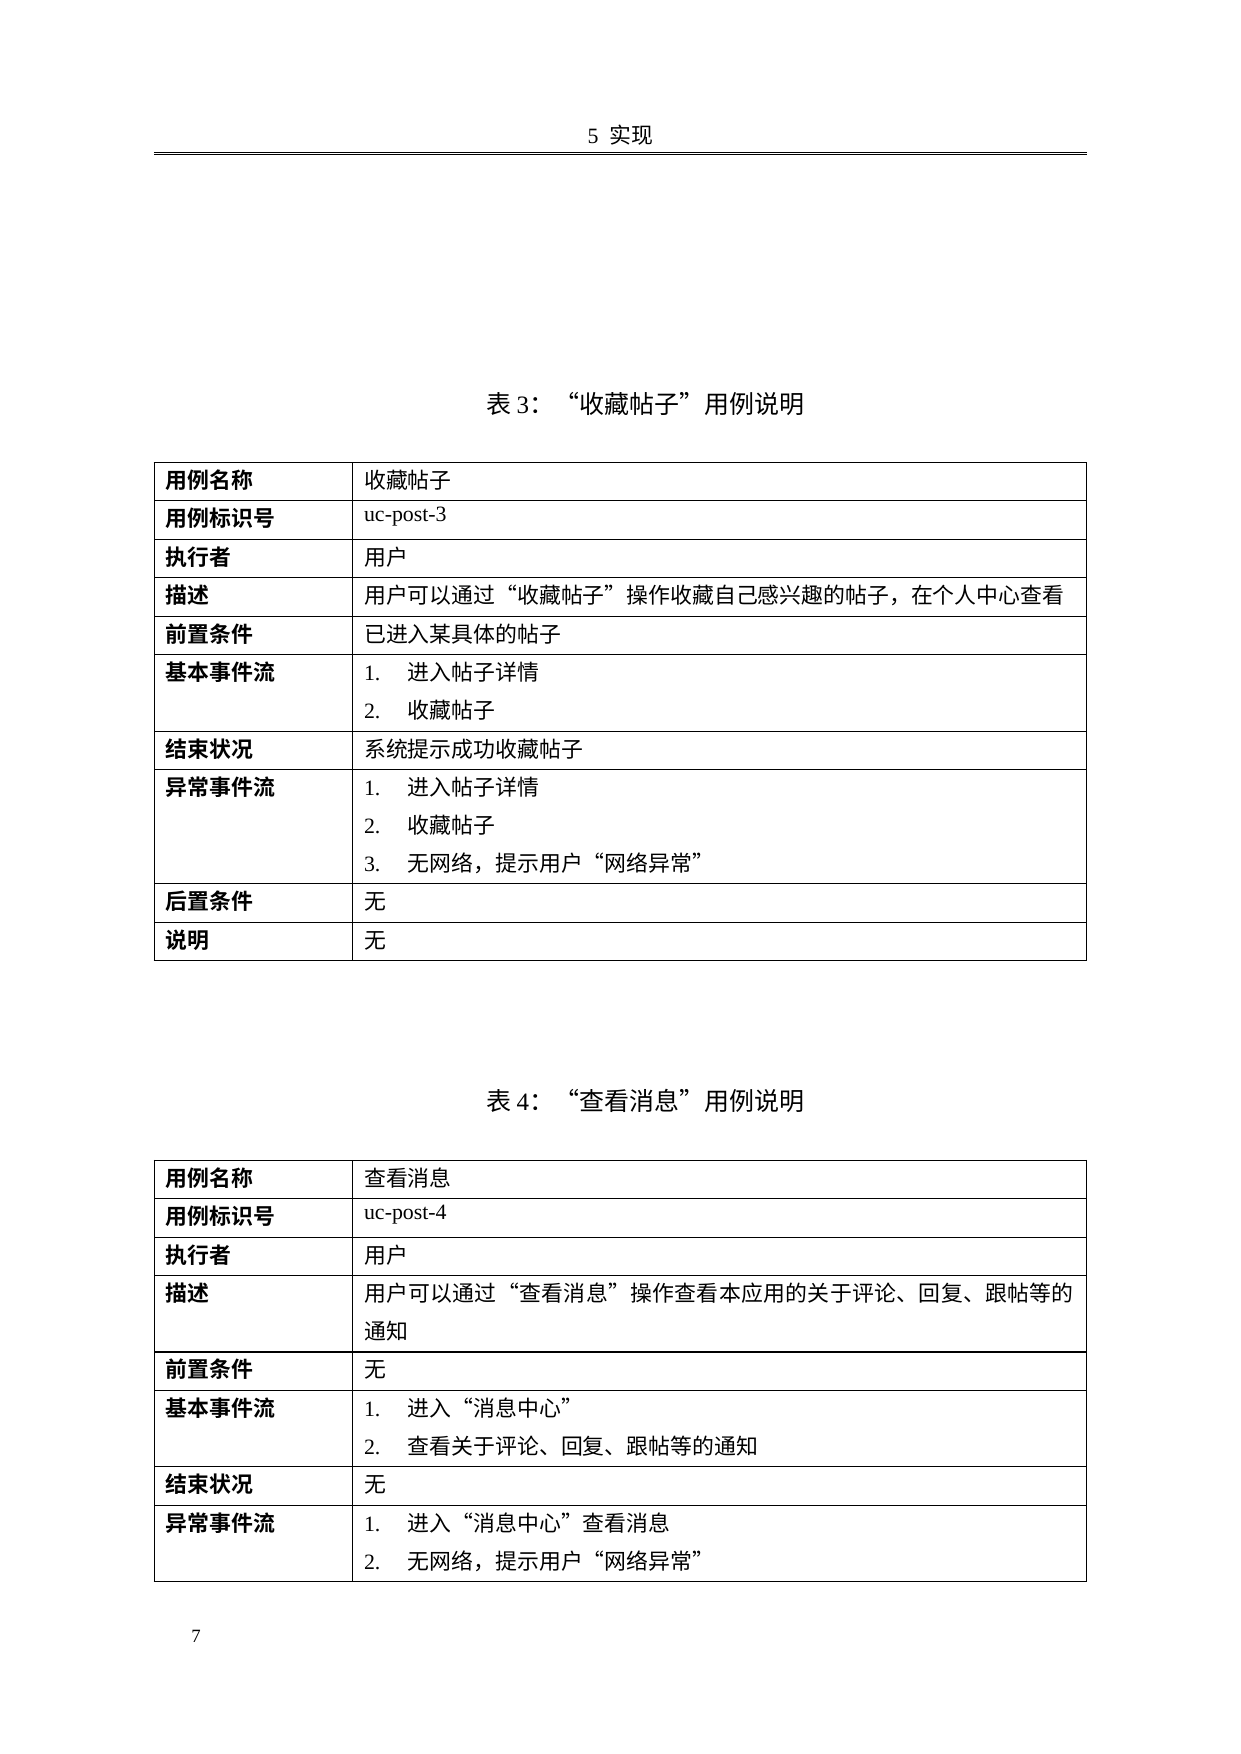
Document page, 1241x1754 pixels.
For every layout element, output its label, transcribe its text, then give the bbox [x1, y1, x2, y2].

table_cell 执行者 [155, 1238, 352, 1275]
table_cell uc-post-4 [353, 1199, 1086, 1237]
table_cell 说明 [155, 923, 352, 960]
table_cell 基本事件流 [155, 1391, 352, 1466]
table_header 用例名称 [155, 463, 352, 500]
table_cell 描述 [155, 578, 352, 616]
table_cell 用户可以通过“查看消息”操作查看本应用的关于评论、回复、跟帖等的通知 [353, 1276, 1086, 1351]
table_cell 进入“消息中心”查看消息 无网络，提示用户“网络异常” [353, 1506, 1086, 1581]
table_cell 异常事件流 [155, 770, 352, 883]
table_header 查看消息 [353, 1161, 1086, 1198]
table_cell 用例标识号 [155, 501, 352, 539]
table_header 收藏帖子 [353, 463, 1086, 500]
table_cell 无 [353, 1467, 1086, 1505]
table_cell 用户可以通过“收藏帖子”操作收藏自己感兴趣的帖子，在个人中心查看 [353, 578, 1086, 616]
table_cell 无 [353, 1353, 1086, 1390]
table_cell 结束状况 [155, 1467, 352, 1505]
table_cell uc-post-3 [353, 501, 1086, 539]
table_cell 描述 [155, 1276, 352, 1351]
table_cell 无 [353, 884, 1086, 922]
text 表3：“收藏帖子”用例说明 [153, 384, 1087, 420]
table_cell 后置条件 [155, 884, 352, 922]
table_cell 进入帖子详情 收藏帖子 无网络，提示用户“网络异常” [353, 770, 1086, 883]
table_cell 已进入某具体的帖子 [353, 617, 1086, 654]
table_cell 前置条件 [155, 1353, 352, 1390]
text 表4：“查看消息”用例说明 [153, 1082, 1087, 1118]
table_cell 结束状况 [155, 732, 352, 769]
table_cell 用户 [353, 540, 1086, 577]
table_cell 执行者 [155, 540, 352, 577]
table_cell 无 [353, 923, 1086, 960]
table_cell 用例标识号 [155, 1199, 352, 1237]
table_cell 进入帖子详情 收藏帖子 [353, 655, 1086, 731]
table_cell 用户 [353, 1238, 1086, 1275]
table_cell 基本事件流 [155, 655, 352, 731]
table_header 用例名称 [155, 1161, 352, 1198]
table_cell 前置条件 [155, 617, 352, 654]
table_cell 进入“消息中心” 查看关于评论、回复、跟帖等的通知 [353, 1391, 1086, 1466]
table_cell 异常事件流 [155, 1506, 352, 1581]
table_cell 系统提示成功收藏帖子 [353, 732, 1086, 769]
